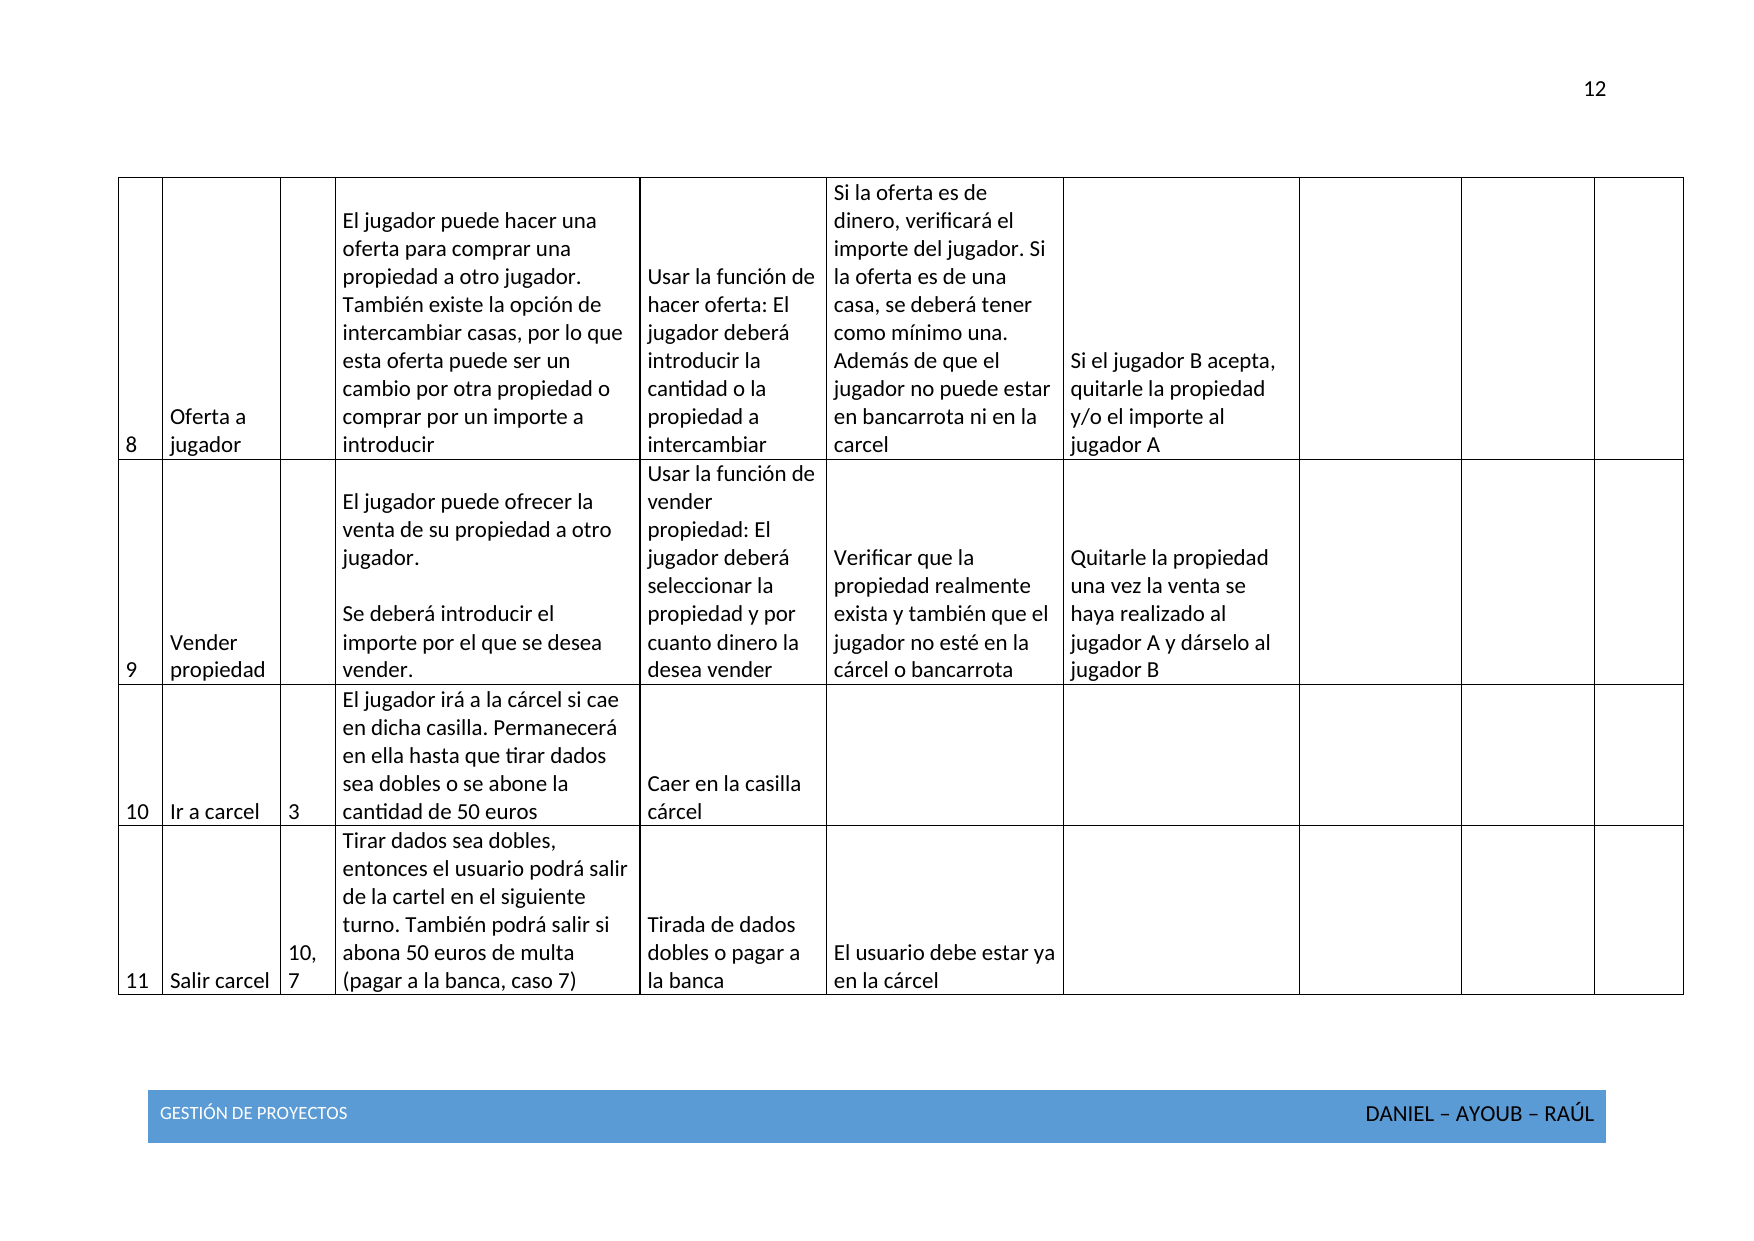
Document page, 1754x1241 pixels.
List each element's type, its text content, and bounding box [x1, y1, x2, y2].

table_cell [1595, 178, 1683, 458]
table_cell [1064, 826, 1299, 994]
table_cell Oferta a jugador [163, 178, 280, 458]
table_cell 10 [119, 685, 162, 825]
table_cell [1064, 685, 1299, 825]
table_cell [1300, 178, 1461, 458]
table_cell [281, 178, 335, 458]
table_cell Salir carcel [163, 826, 280, 994]
table_cell [1462, 826, 1594, 994]
table_cell El jugador irá a la cárcel si cae en dicha casilla. Permanecerá en ella hasta que tirar dados sea dobles o se abone la cantidad de 50 euros [336, 685, 639, 825]
table_cell [1462, 685, 1594, 825]
table_cell [1595, 460, 1683, 684]
table_cell [1300, 826, 1461, 994]
table_cell Usar la función de vender propiedad: El jugador deberá seleccionar la propiedad y por cuanto dinero la desea vender [641, 460, 826, 684]
table_cell El jugador puede ofrecer la venta de su propiedad a otro jugador. Se deberá introducir el importe por el que se desea vender. [336, 460, 639, 684]
table_cell Verificar que la propiedad realmente exista y también que el jugador no esté en la cárcel o bancarrota [827, 460, 1063, 684]
table_cell Caer en la casilla cárcel [641, 685, 826, 825]
table_cell [1300, 460, 1461, 684]
table_cell Quitarle la propiedad una vez la venta se haya realizado al jugador A y dárselo al jugador B [1064, 460, 1299, 684]
table_cell 3 [281, 685, 335, 825]
table_cell [281, 460, 335, 684]
table_cell [1595, 685, 1683, 825]
table_cell [1462, 178, 1594, 458]
table_cell El jugador puede hacer una oferta para comprar una propiedad a otro jugador. También existe la opción de intercambiar casas, por lo que esta oferta puede ser un cambio por otra propiedad o comprar por un importe a introducir [336, 178, 639, 458]
table_cell 8 [119, 178, 162, 458]
table_cell Ir a carcel [163, 685, 280, 825]
table_cell 10,7 [281, 826, 335, 994]
table_cell [1462, 460, 1594, 684]
table_cell 11 [119, 826, 162, 994]
table_cell [1300, 685, 1461, 825]
table_cell Si la oferta es de dinero, verificará el importe del jugador. Si la oferta es de una casa, se deberá tener como mínimo una. Además de que el jugador no puede estar en bancarrota ni en la carcel [827, 178, 1063, 458]
table_cell El usuario debe estar ya en la cárcel [827, 826, 1063, 994]
table_cell Usar la función de hacer oferta: El jugador deberá introducir la cantidad o la propiedad a intercambiar [641, 178, 826, 458]
table_cell 9 [119, 460, 162, 684]
table_cell Si el jugador B acepta, quitarle la propiedad y/o el importe al jugador A [1064, 178, 1299, 458]
table_cell [1595, 826, 1683, 994]
table_cell Vender propiedad [163, 460, 280, 684]
table_cell Tirar dados sea dobles, entonces el usuario podrá salir de la cartel en el siguiente turno. También podrá salir si abona 50 euros de multa (pagar a la banca, caso 7) [336, 826, 639, 994]
table_cell Tirada de dados dobles o pagar a la banca [641, 826, 826, 994]
table_cell [827, 685, 1063, 825]
